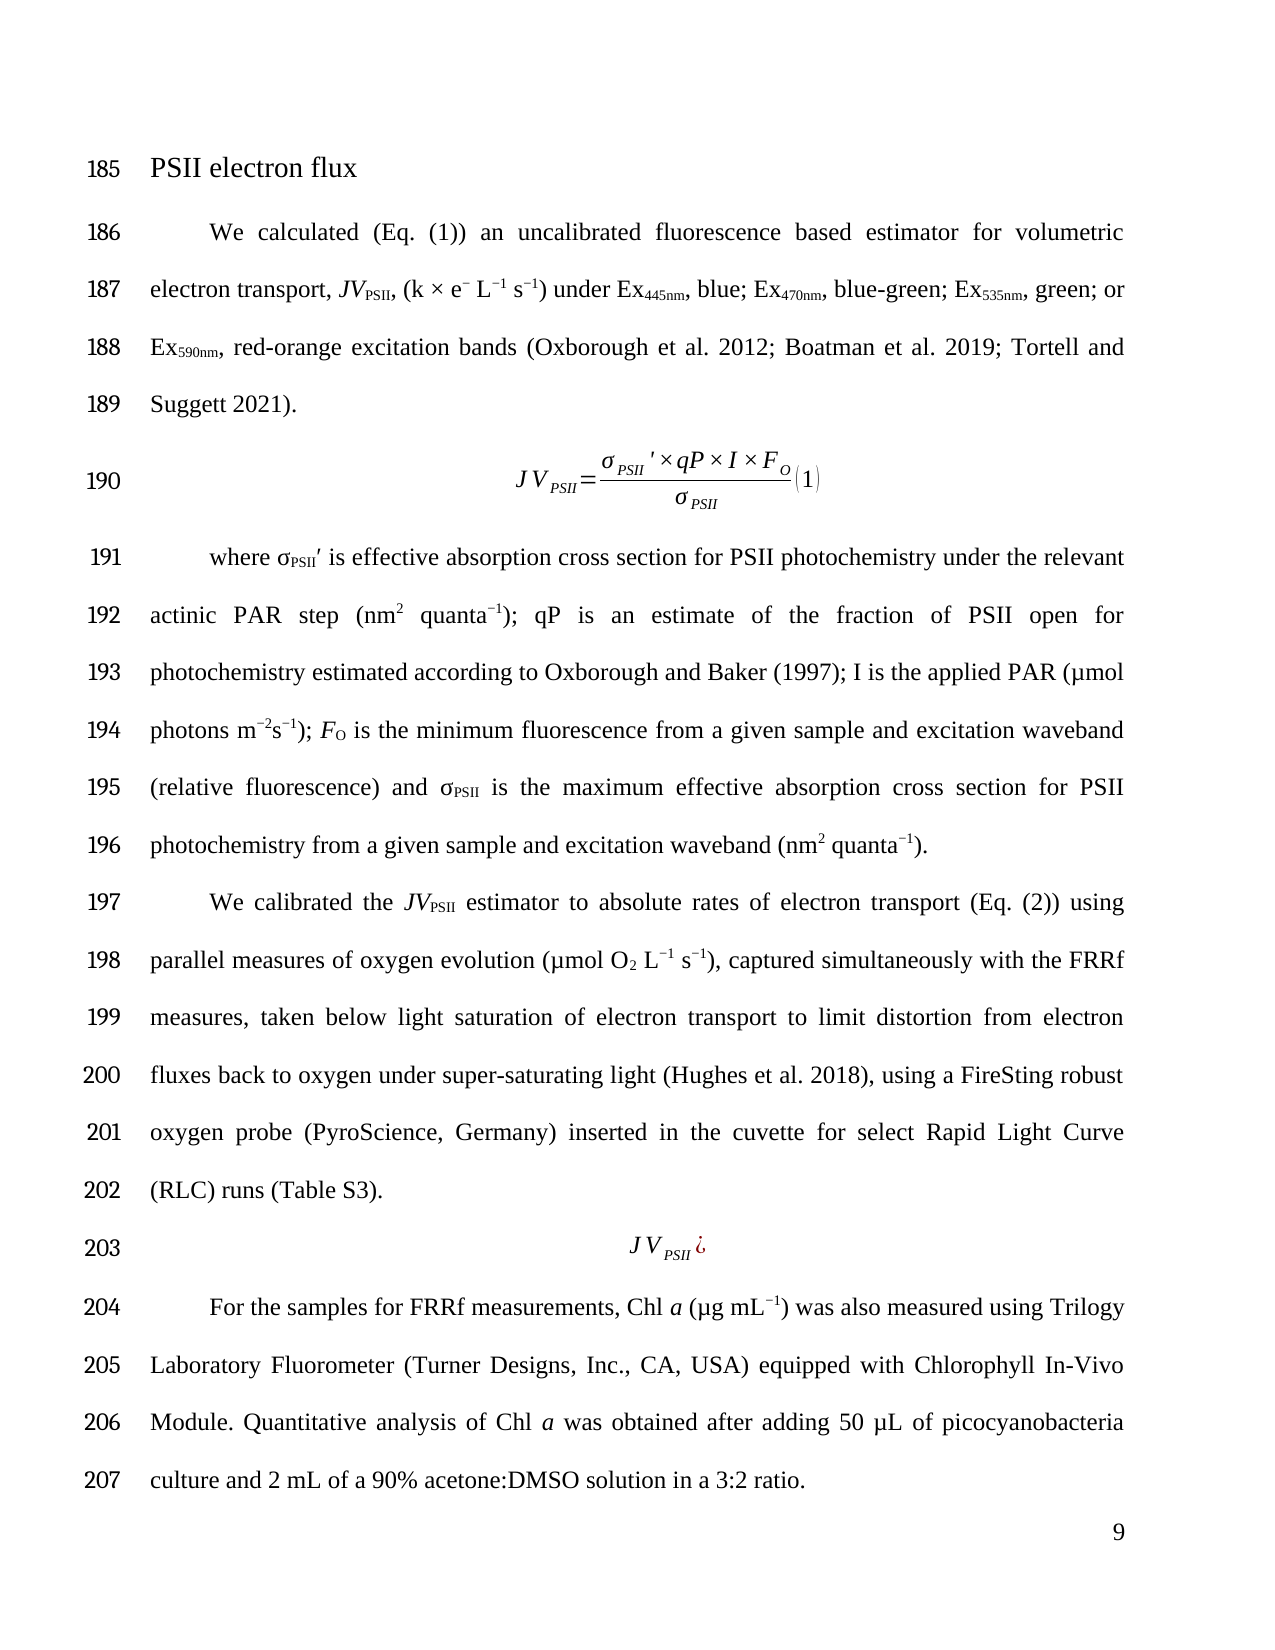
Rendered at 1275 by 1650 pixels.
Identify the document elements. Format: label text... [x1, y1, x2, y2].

text For the samples for FRRf measurements, Chl a (µg mL−1) was also measured using Trilogy Laboratory Fluorometer (Turner Designs, Inc., CA, USA) equipped with Chlorophyll In-Vivo Module. Quantitative analysis of Chl a was obtained after adding 50 µL of picocyanobacteria culture and 2 mL of a 90% acetone:DMSO solution in a 3:2 ratio. [150, 1292, 1125, 1493]
text We calibrated the JVPSII estimator to absolute rates of electron transport (Eq. (2)) using parallel measures of oxygen evolution (µmol O2 L−1 s−1), captured simultaneously with the FRRf measures, taken below light saturation of electron transport to limit distortion from electron fluxes back to oxygen under super-saturating light (Hughes et al. 2018), using a FireSting robust oxygen probe (PyroScience, Germany) inserted in the cuvette for select Rapid Light Curve (RLC) runs (Table S3). [150, 887, 1125, 1203]
text where σPSII′ is effective absorption cross section for PSII photochemistry under the relevant actinic PAR step (nm2 quanta−1); qP is an estimate of the fraction of PSII open for photochemistry estimated according to Oxborough and Baker (1997); I is the applied PAR (µmol photons m−2s−1); FO is the minimum fluorescence from a given sample and excitation waveband (relative fluorescence) and σPSII is the maximum effective absorption cross section for PSII photochemistry from a given sample and excitation waveband (nm2 quanta−1). [150, 542, 1125, 858]
subtitle PSII electron flux [150, 150, 1125, 183]
text We calculated (Eq. (1)) an uncalibrated fluorescence based estimator for volumetric electron transport, JVPSII, (k × e− L−1 s−1) under Ex445nm, blue; Ex470nm, blue-green; Ex535nm, green; or Ex590nm, red-orange excitation bands (Oxborough et al. 2012; Boatman et al. 2019; Tortell and Suggett 2021). [150, 217, 1125, 418]
